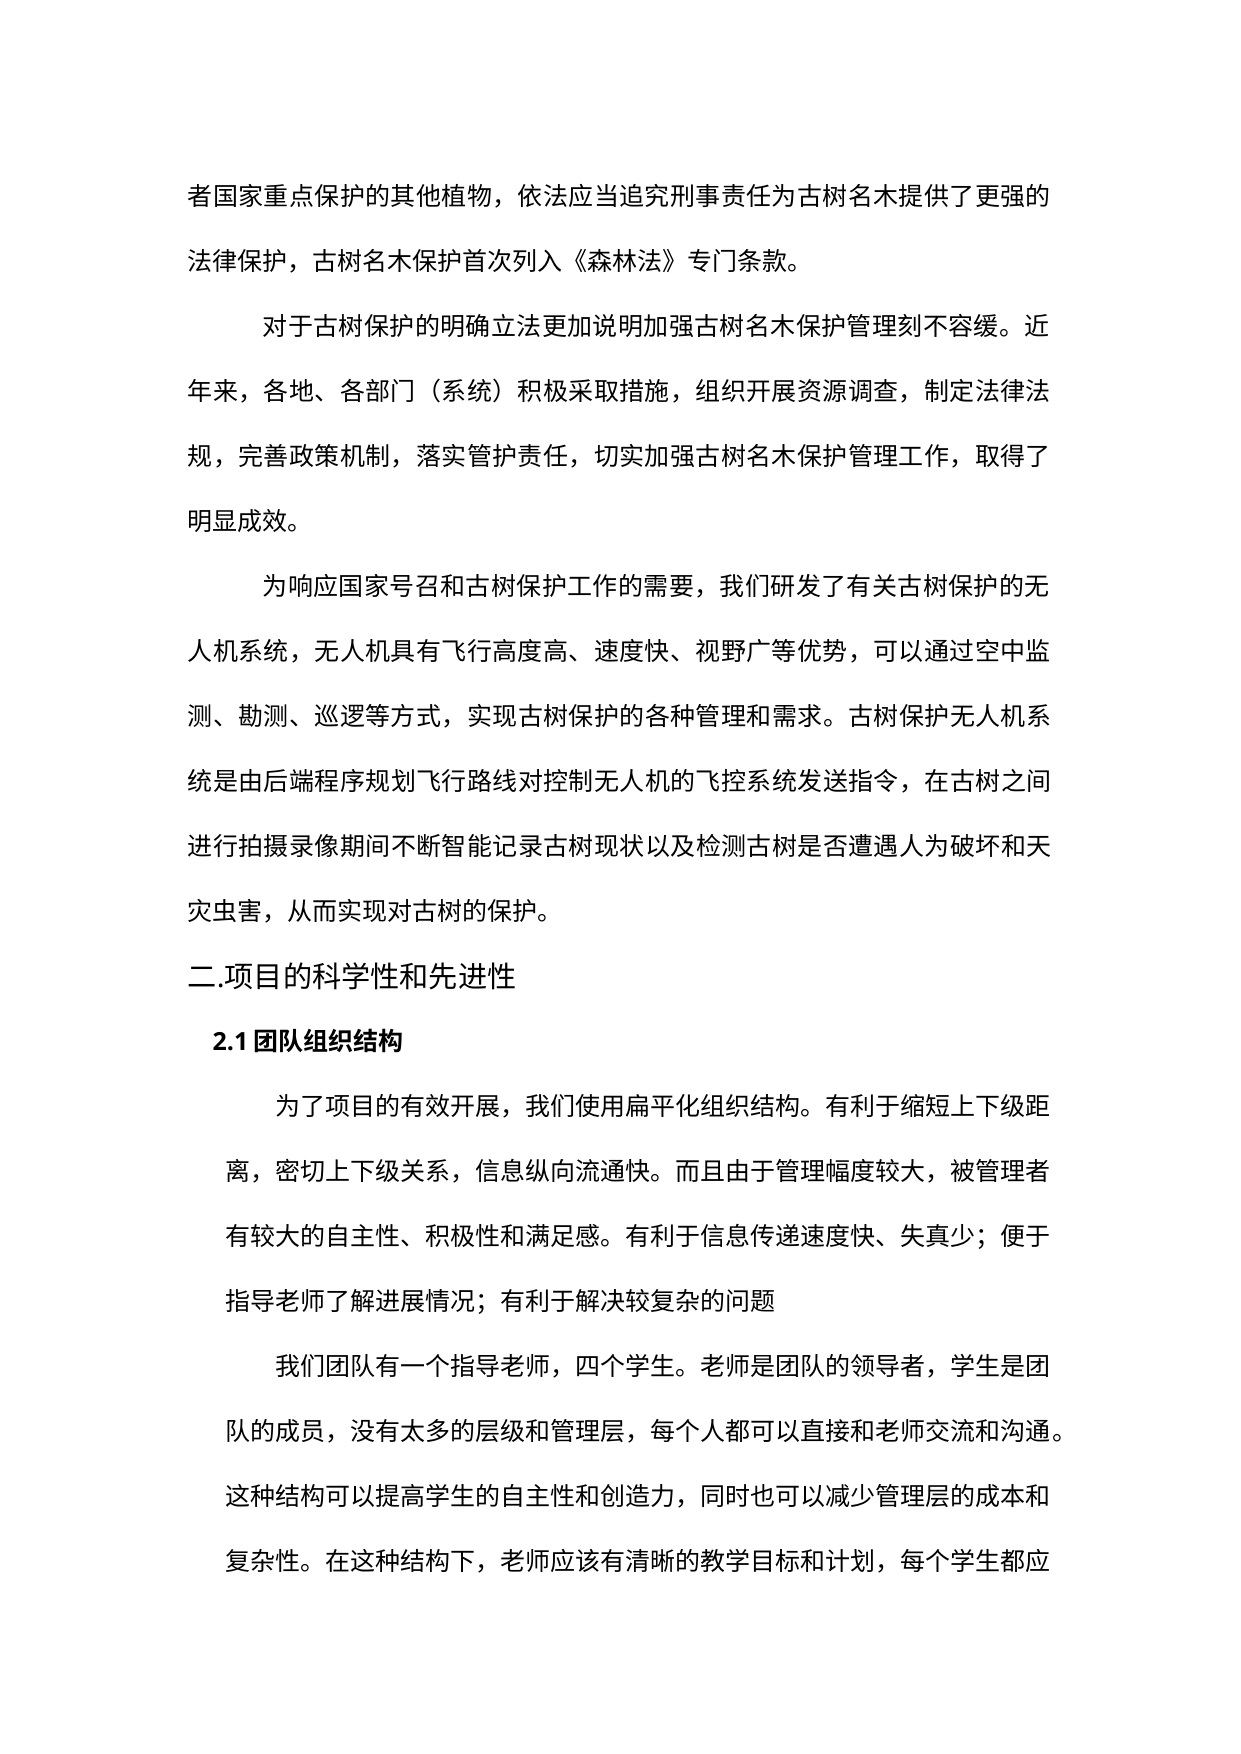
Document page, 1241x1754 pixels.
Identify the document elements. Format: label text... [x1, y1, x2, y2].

text 2.1团队组织结构 [187, 1007, 1053, 1072]
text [187, 162, 1053, 292]
text 为响应国家号召和古树保护工作的需要，我们研发了有关古树保护的无人机系统，无人机具有飞行高度高、速度快、视野广等优势，可以通过空中监测、勘测、巡逻等方式，实现古树保护的各种管理和需求。古树保护无人机系统是由后端程序规划飞行路线对控制无人机的飞控系统发送指令，在古树之间进行拍摄录像期间不断智能记录古树现状以及检测古树是否遭遇人为破坏和天灾虫害，从而实现对古树的保护。 [187, 552, 1053, 942]
text 二.项目的科学性和先进性 [187, 942, 1053, 1007]
text 对于古树保护的明确立法更加说明加强古树名木保护管理刻不容缓。近年来，各地、各部门（系统）积极采取措施，组织开展资源调查，制定法律法规，完善政策机制，落实管护责任，切实加强古树名木保护管理工作，取得了明显成效。 [187, 292, 1053, 552]
list 为了项目的有效开展，我们使用扁平化组织结构。有利于缩短上下级距离，密切上下级关系，信息纵向流通快。而且由于管理幅度较大，被管理者有较大的自主性、积极性和满足感。有利于信息传递速度快、失真少；便于指导老师了解进展情况；有利于解决较复杂的问题 [225, 1072, 1053, 1332]
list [225, 1332, 1053, 1592]
